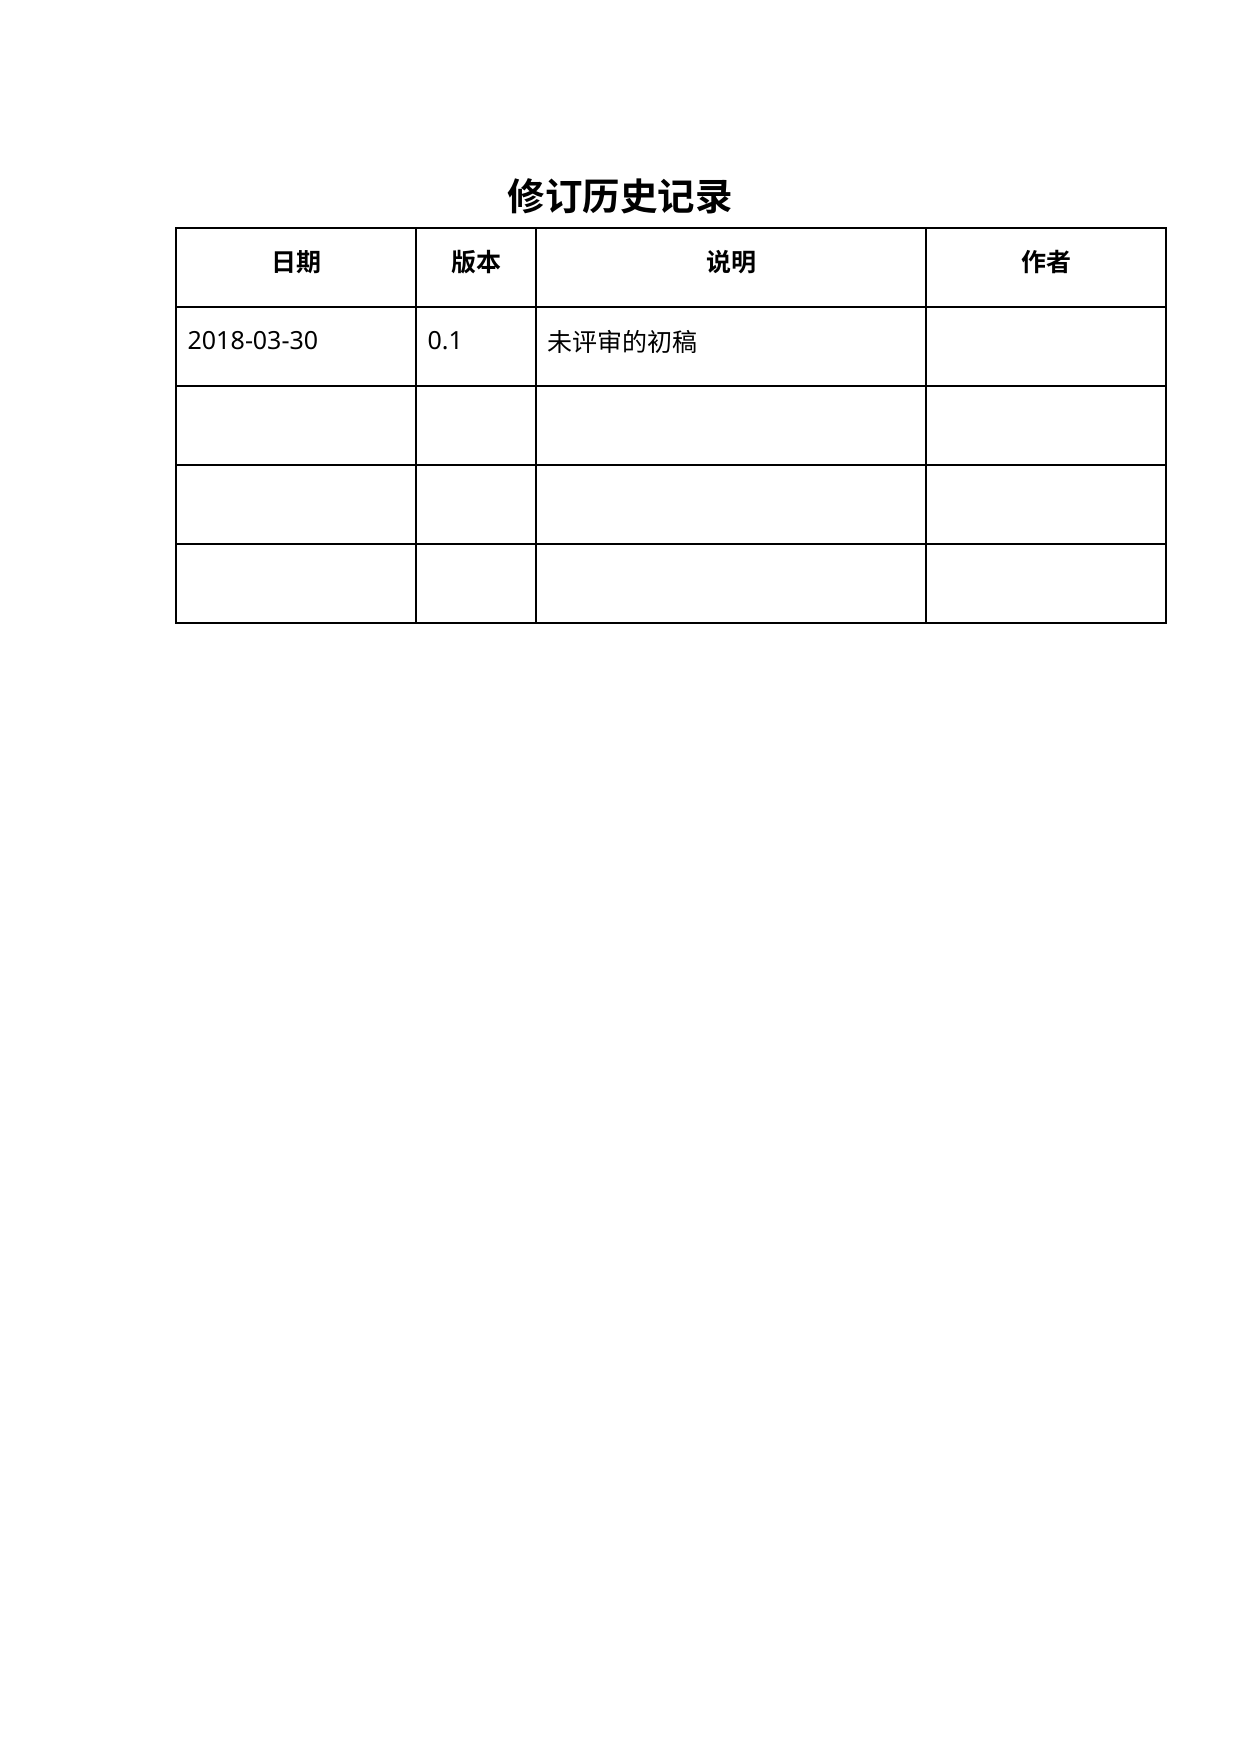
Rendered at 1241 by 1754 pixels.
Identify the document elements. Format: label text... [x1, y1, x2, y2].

table_cell [417, 466, 535, 543]
table_cell [927, 545, 1165, 622]
table_cell 未评审的初稿 [537, 308, 925, 385]
table_cell [177, 466, 415, 543]
table_cell [537, 466, 925, 543]
table_header 日期 [177, 229, 415, 306]
table_cell [177, 387, 415, 464]
table_cell [417, 387, 535, 464]
table_header 作者 [927, 229, 1165, 306]
table_header 版本 [417, 229, 535, 306]
table_cell [537, 387, 925, 464]
table_cell [417, 545, 535, 622]
table_cell [927, 308, 1165, 385]
title 修订历史记录 [187, 162, 1053, 227]
table_cell 0.1 [417, 308, 535, 385]
table_header 说明 [537, 229, 925, 306]
table_cell [537, 545, 925, 622]
table_cell 2018-03-30 [177, 308, 415, 385]
table_cell [927, 466, 1165, 543]
table_cell [927, 387, 1165, 464]
table_cell [177, 545, 415, 622]
